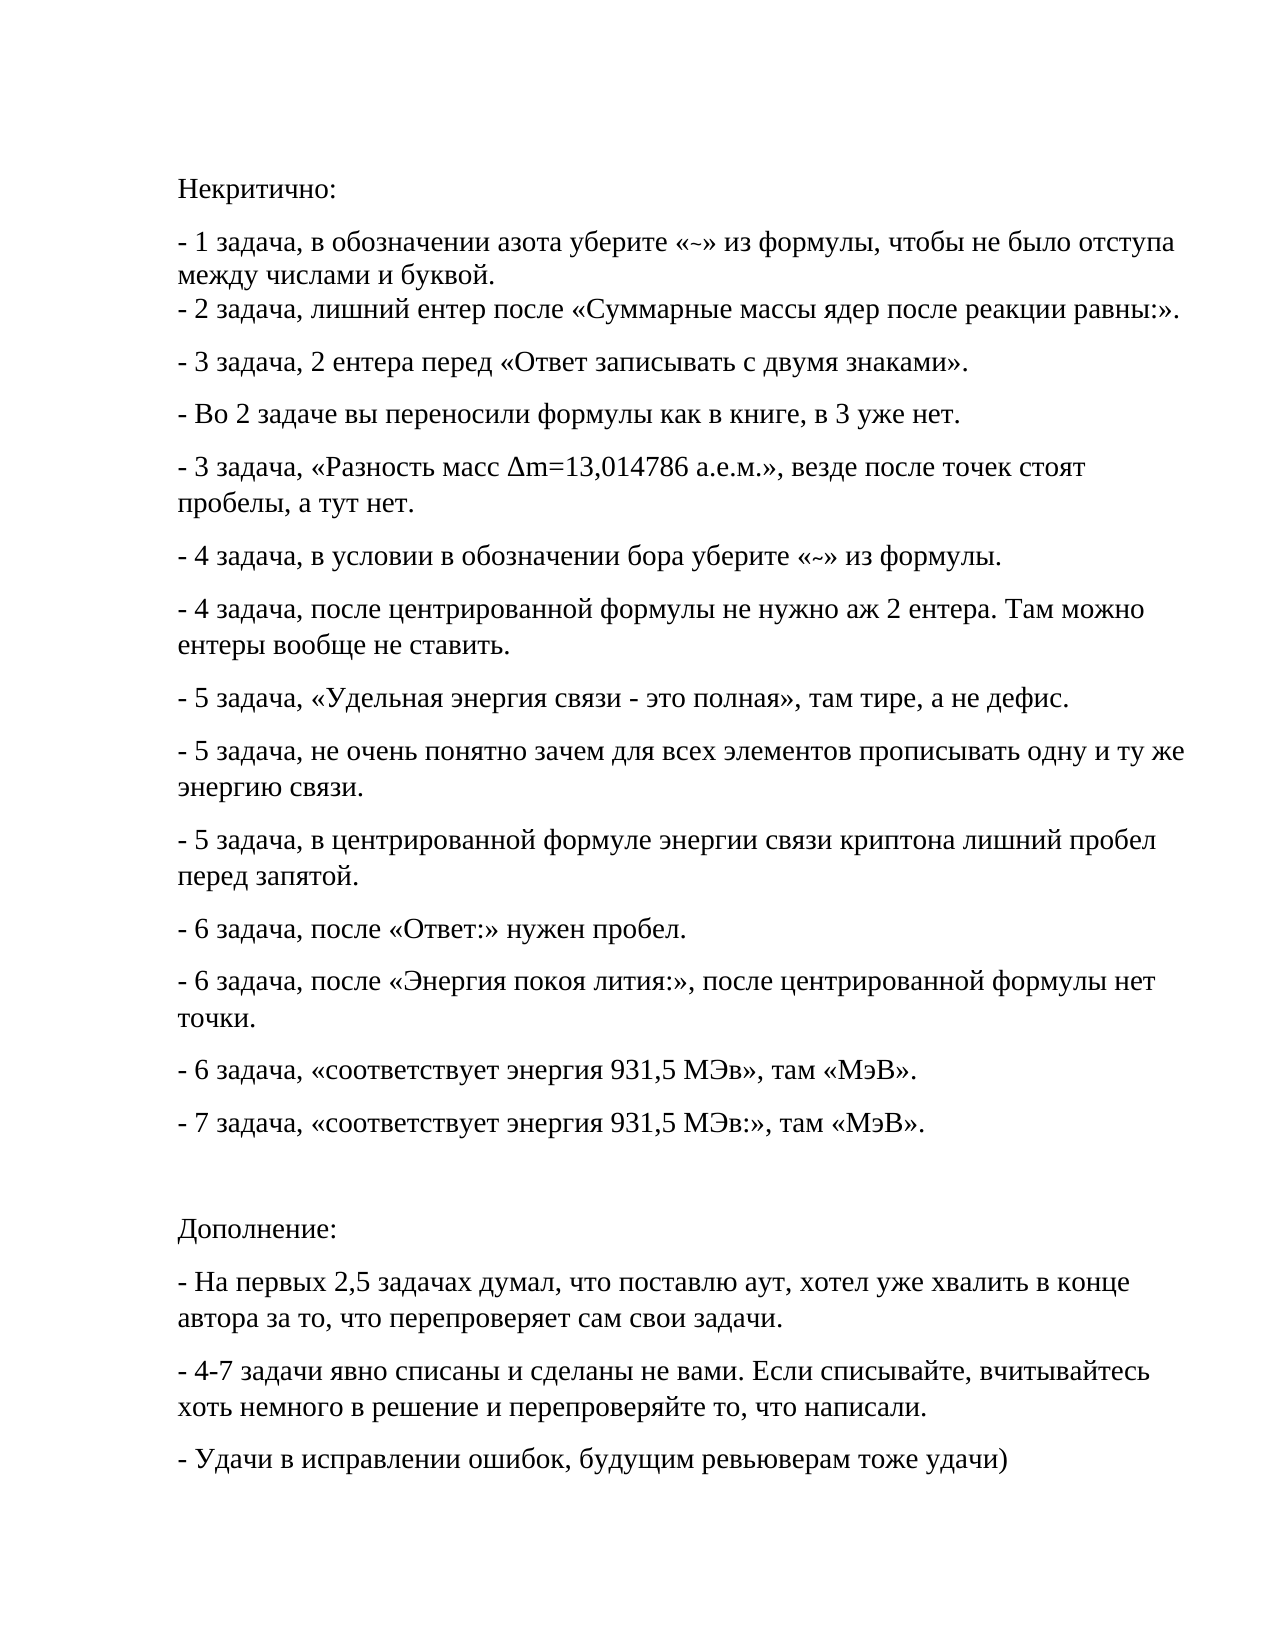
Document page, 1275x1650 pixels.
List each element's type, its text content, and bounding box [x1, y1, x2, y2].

text - 1 задача, в обозначении азота уберите «~» из формулы, чтобы не было отступа между числами и буквой. [177, 224, 1186, 291]
text - 5 задача, в центрированной формуле энергии связи криптона лишний пробел перед запятой. [177, 822, 1186, 891]
text - 4 задача, в условии в обозначении бора уберите «~» из формулы. [177, 538, 1186, 572]
text - 4-7 задачи явно списаны и сделаны не вами. Если списывайте, вчитывайтесь хоть немного в решение и перепроверяйте то, что написали. [177, 1353, 1186, 1422]
text - Удачи в исправлении ошибок, будущим ревьюверам тоже удачи) [177, 1442, 1186, 1475]
text - 2 задача, лишний ентер после «Суммарные массы ядер после реакции равны:». [177, 291, 1186, 324]
text Дополнение: [177, 1211, 1186, 1244]
text - 6 задача, после «Энергия покоя лития:», после центрированной формулы нет точки. [177, 963, 1186, 1033]
text - 5 задача, «Удельная энергия связи - это полная», там тире, а не дефис. [177, 680, 1186, 713]
text - 5 задача, не очень понятно зачем для всех элементов прописывать одну и ту же энергию связи. [177, 733, 1186, 802]
text - 6 задача, после «Ответ:» нужен пробел. [177, 911, 1186, 944]
text - На первых 2,5 задачах думал, что поставлю аут, хотел уже хвалить в конце автора за то, что перепроверяет сам свои задачи. [177, 1264, 1186, 1333]
text - Во 2 задаче вы переносили формулы как в книге, в 3 уже нет. [177, 396, 1186, 430]
text - 3 задача, «Разность масс Δm=13,014786 а.е.м.», везде после точек стоят пробелы, а тут нет. [177, 449, 1186, 519]
text - 4 задача, после центрированной формулы не нужно аж 2 ентера. Там можно ентеры вообще не ставить. [177, 591, 1186, 661]
text Некритично: [177, 171, 1186, 204]
text - 7 задача, «соответствует энергия 931,5 МЭв:», там «МэВ». [177, 1105, 1186, 1139]
text - 6 задача, «соответствует энергия 931,5 МЭв», там «МэВ». [177, 1052, 1186, 1086]
text - 3 задача, 2 ентера перед «Ответ записывать с двумя знаками». [177, 344, 1186, 377]
